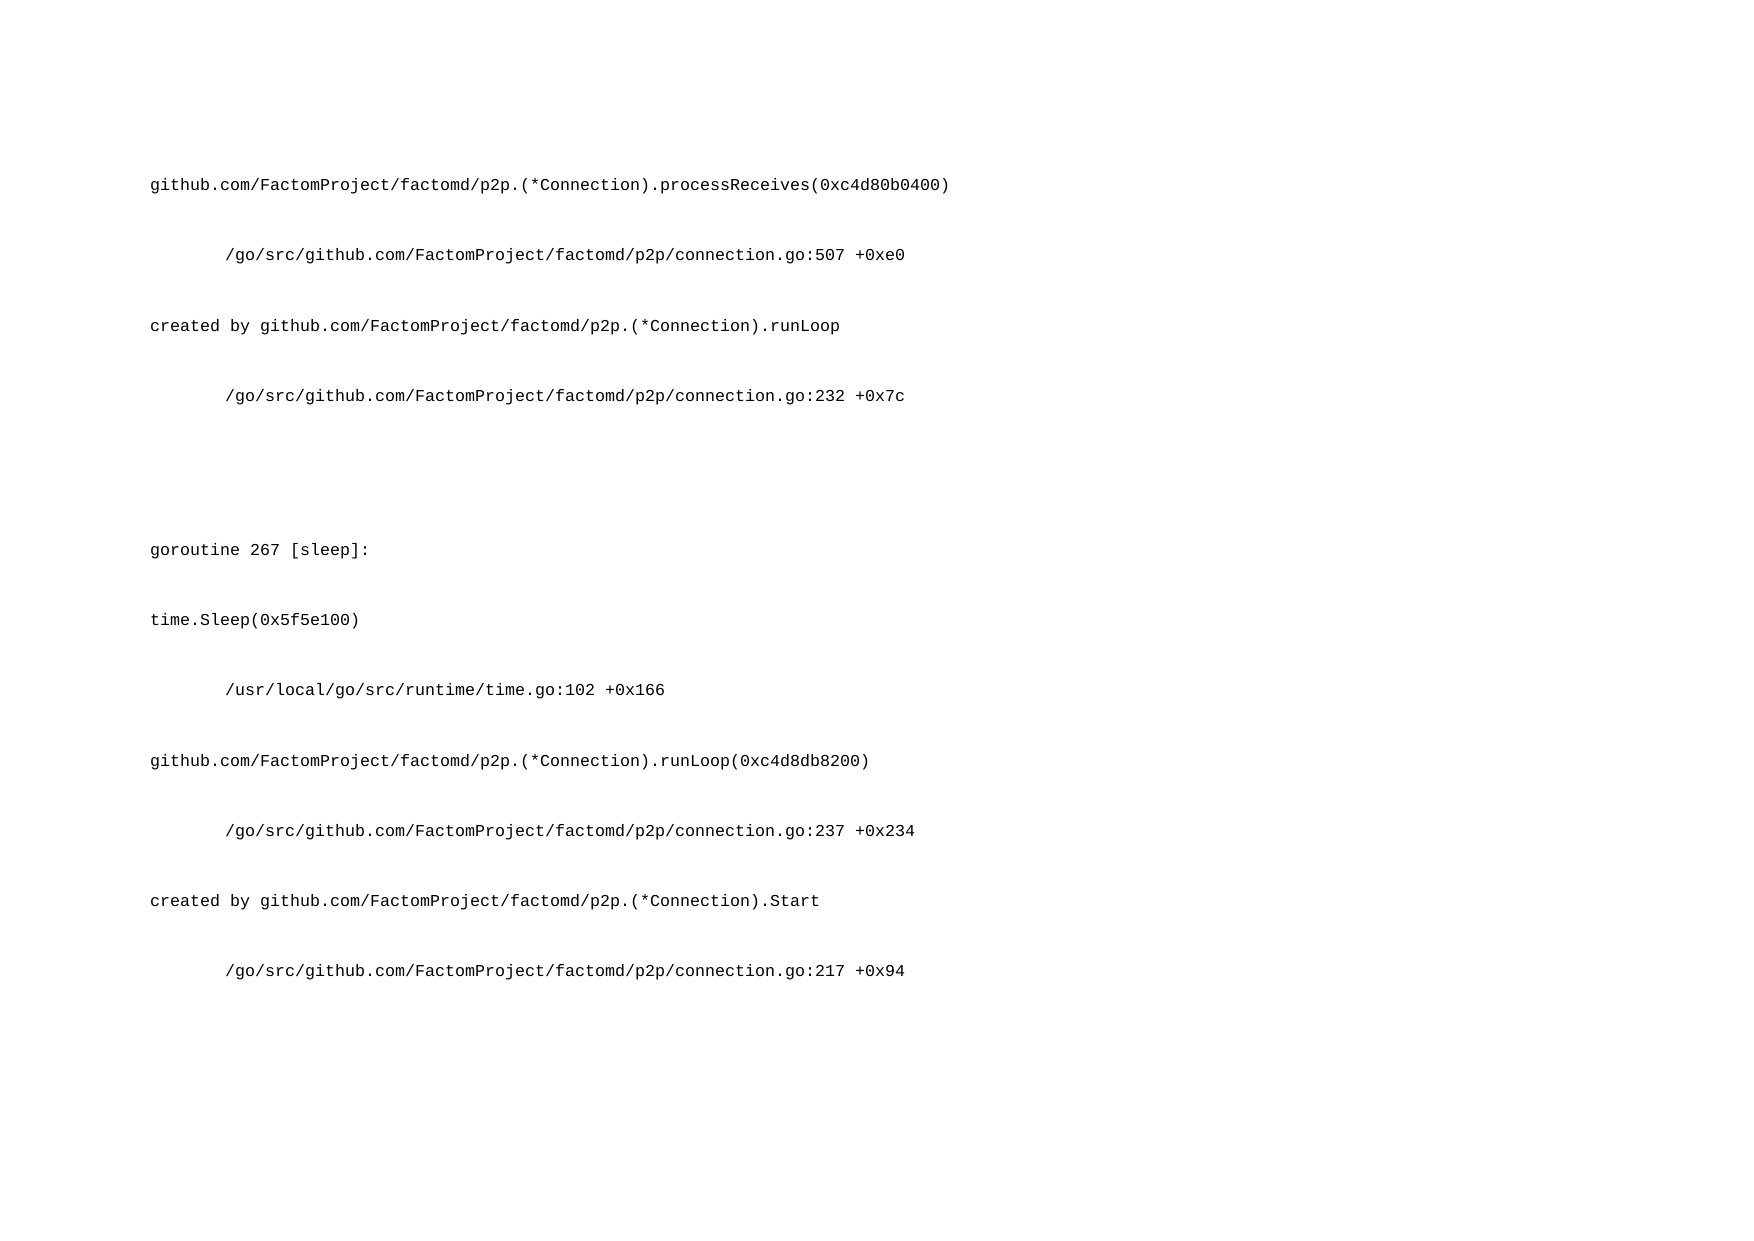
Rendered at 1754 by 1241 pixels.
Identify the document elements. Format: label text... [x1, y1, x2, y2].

text /go/src/github.com/FactomProject/factomd/p2p/connection.go:507 +0xe0 [127, 220, 1627, 266]
text /usr/local/go/src/runtime/time.go:102 +0x166 [127, 655, 1627, 701]
text /go/src/github.com/FactomProject/factomd/p2p/connection.go:217 +0x94 [127, 936, 1627, 982]
text time.Sleep(0x5f5e100) [127, 585, 1627, 631]
text goroutine 267 [sleep]: [127, 515, 1627, 560]
text created by github.com/FactomProject/factomd/p2p.(*Connection).Start [127, 866, 1627, 911]
text created by github.com/FactomProject/factomd/p2p.(*Connection).runLoop [127, 290, 1627, 336]
text /go/src/github.com/FactomProject/factomd/p2p/connection.go:232 +0x7c [127, 361, 1627, 406]
text /go/src/github.com/FactomProject/factomd/p2p/connection.go:237 +0x234 [127, 796, 1627, 841]
text github.com/FactomProject/factomd/p2p.(*Connection).processReceives(0xc4d80b0400) [150, 150, 1604, 196]
text github.com/FactomProject/factomd/p2p.(*Connection).runLoop(0xc4d8db8200) [127, 725, 1627, 771]
